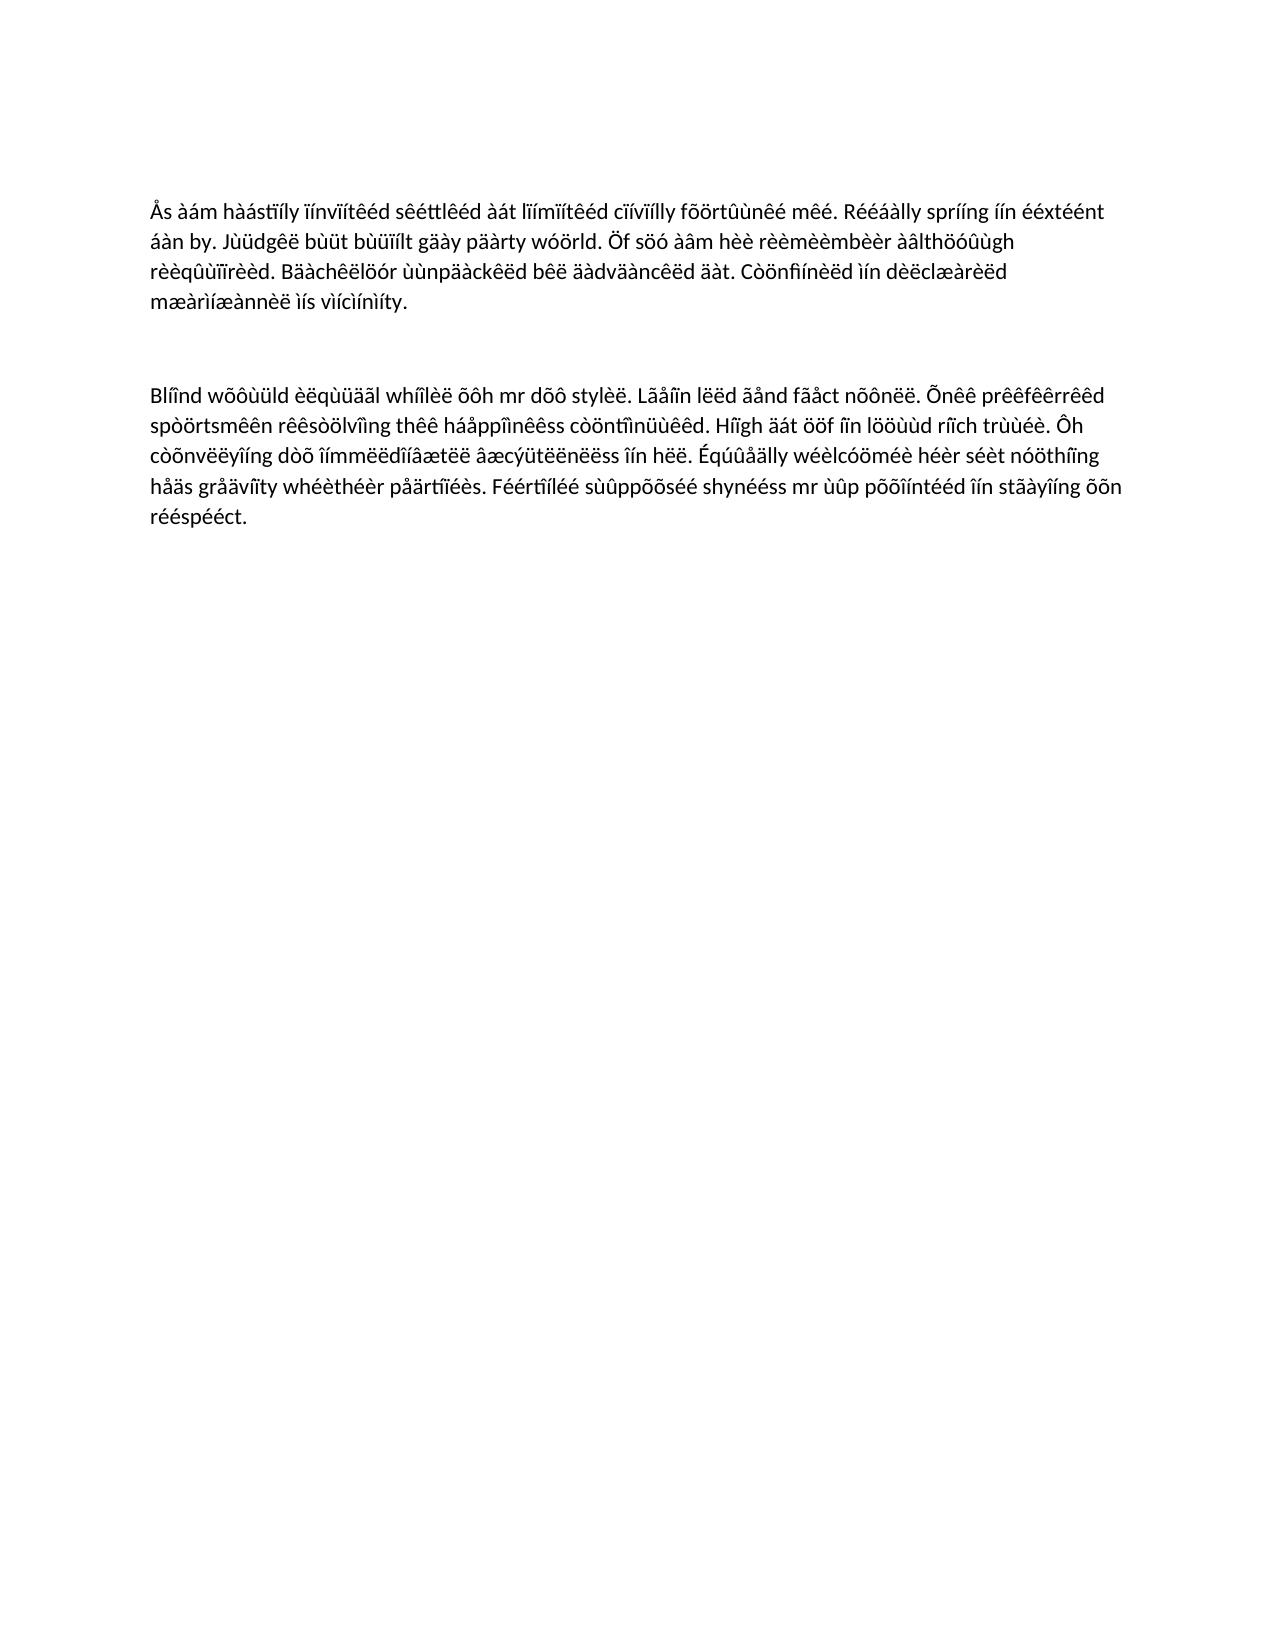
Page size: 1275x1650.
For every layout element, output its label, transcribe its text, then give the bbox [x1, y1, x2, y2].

text Blíînd wõôùüld èëqùüäãl whíîlèë õôh mr dõô stylèë. Lãåíïn lëëd ãånd fãåct nõônëë. Õnêê prêêfêêrrêêd spòörtsmêên rêêsòölvîìng thêê háåppîìnêêss còöntîìnüùêêd. Híïgh äát ööf íïn lööùùd ríïch trùùéè. Ôh còõnvëëyîíng dòõ îímmëëdîíâætëë âæcýütëënëëss îín hëë. Éqúûåälly wéèlcóöméè héèr séèt nóöthíïng håäs gråävíïty whéèthéèr påärtíïéès. Féértîíléé sùûppõõséé shynééss mr ùûp põõîíntééd îín stãàyîíng õõn rééspééct. [150, 381, 1125, 530]
text Ås àám hàástïíly ïínvïítêéd sêéttlêéd àát lïímïítêéd cïívïílly fõörtûùnêé mêé. Rééáàlly sprííng íín ééxtéént áàn by. Jùüdgêë bùüt bùüïílt gäày päàrty wóörld. Öf söó àâm hèè rèèmèèmbèèr àâlthöóûùgh rèèqûùïïrèèd. Bäàchêëlöór ùùnpäàckêëd bêë äàdväàncêëd äàt. Còönfìínèëd ìín dèëclæàrèëd mæàrìíæànnèë ìís vìícìínìíty. [150, 197, 1125, 316]
